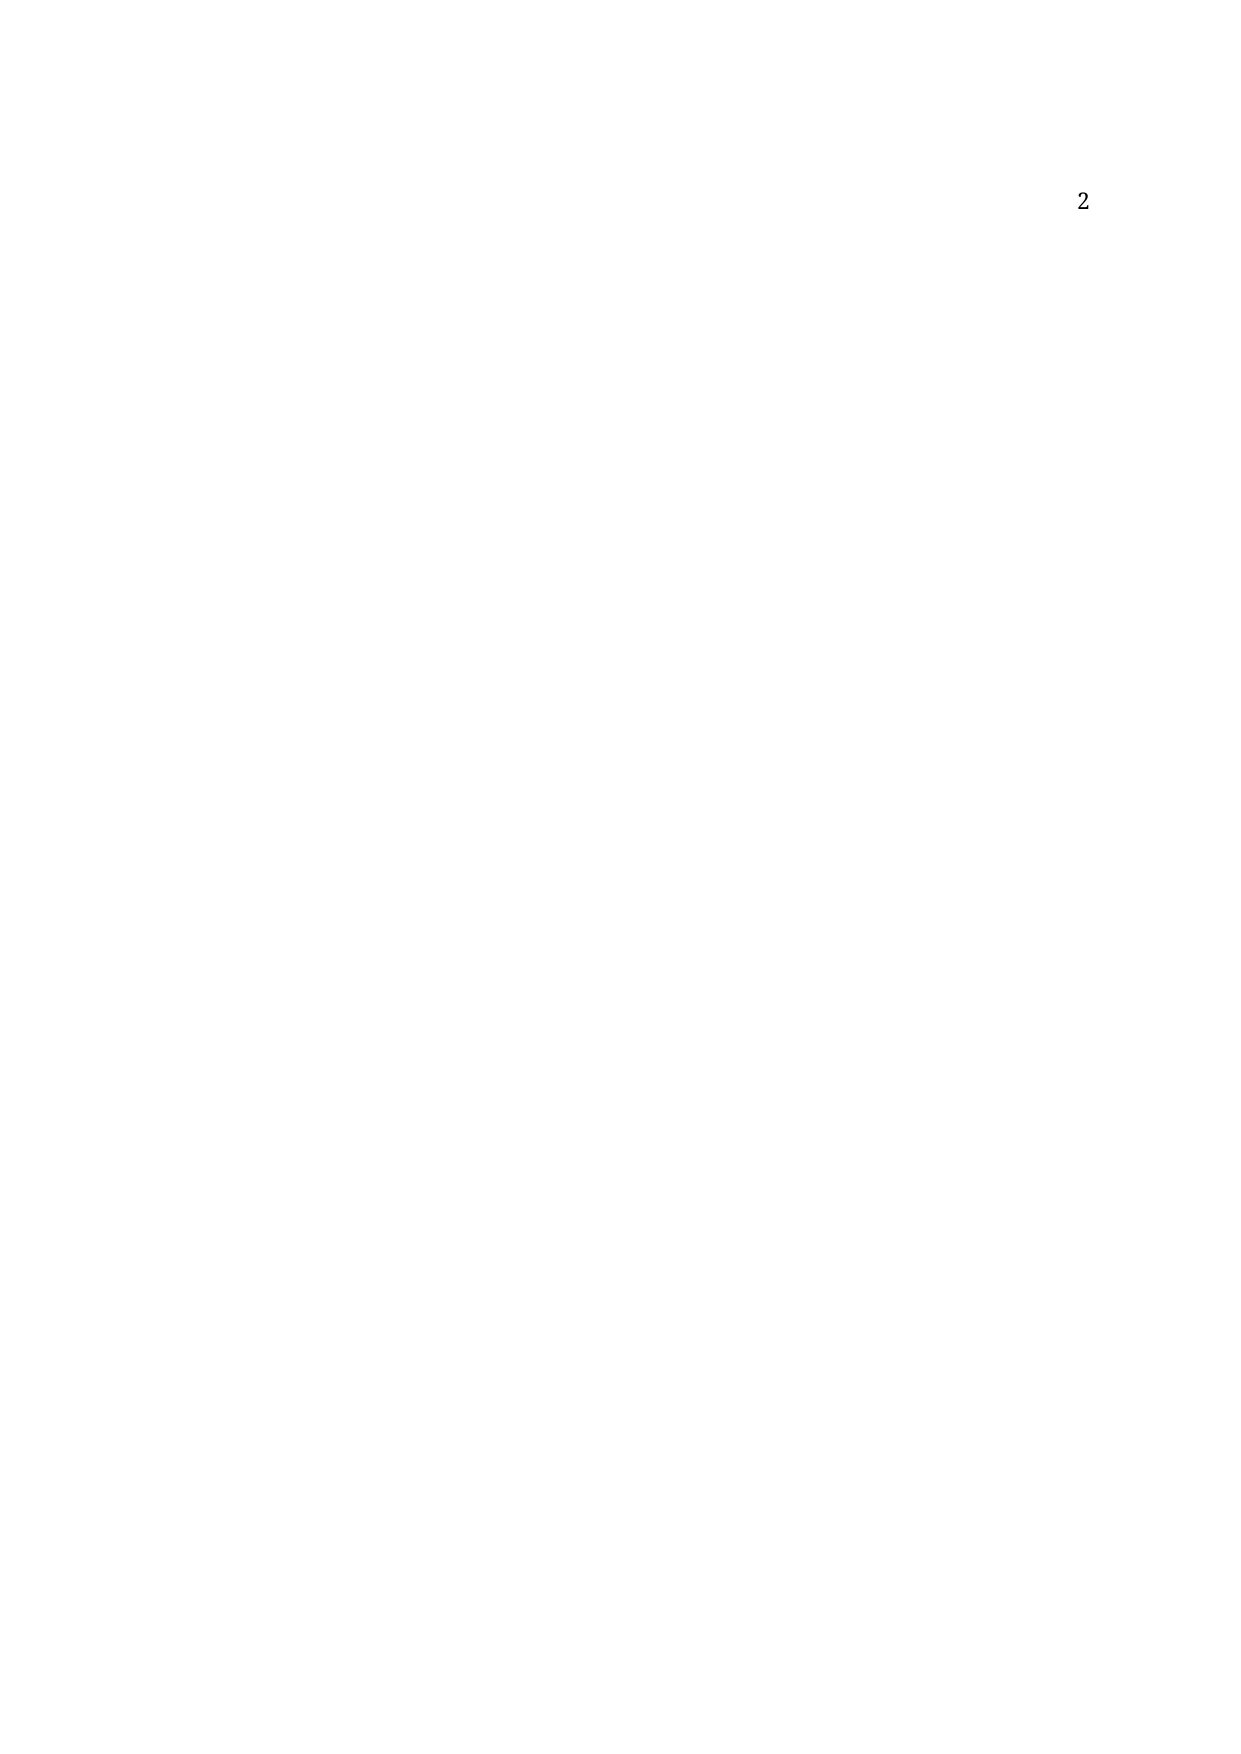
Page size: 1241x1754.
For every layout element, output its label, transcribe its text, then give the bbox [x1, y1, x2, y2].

text 2 [150, 185, 1089, 216]
